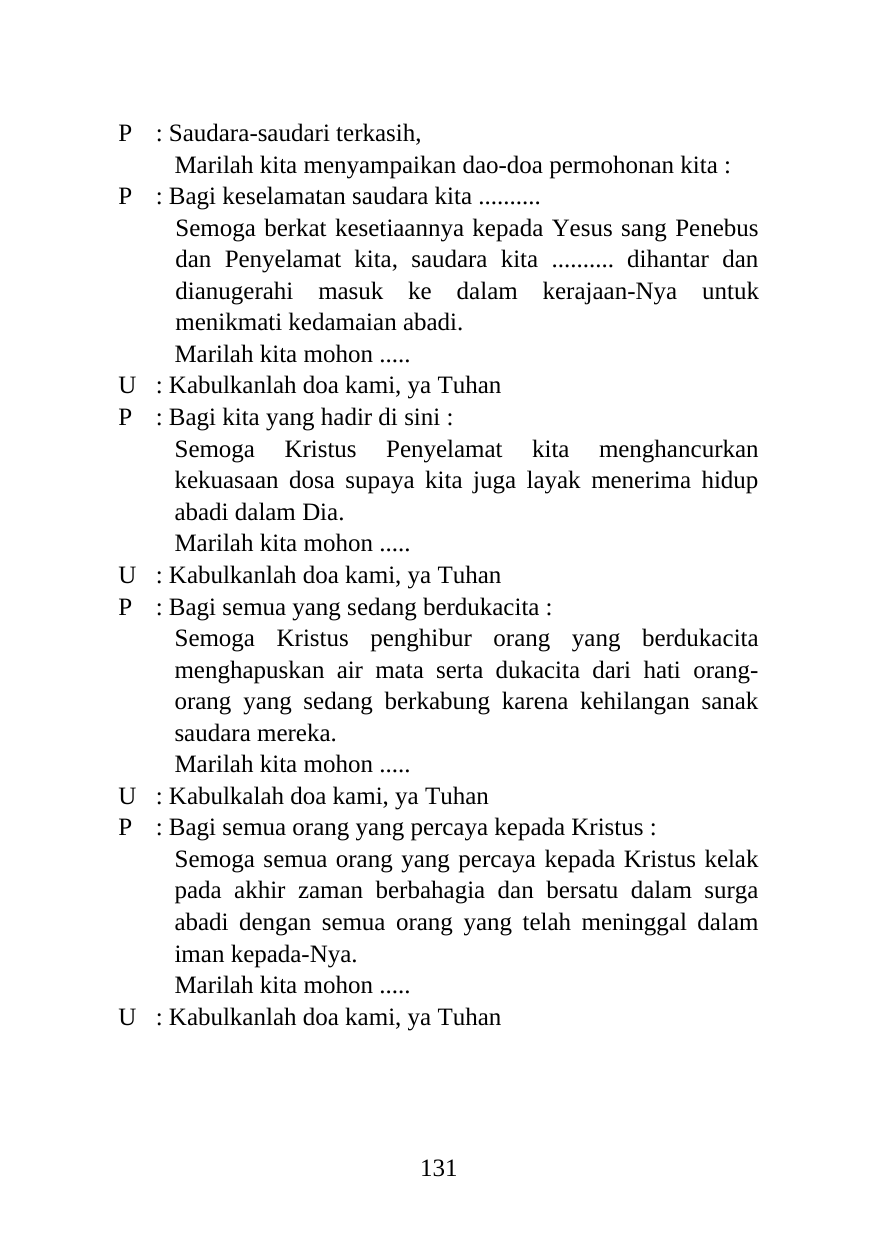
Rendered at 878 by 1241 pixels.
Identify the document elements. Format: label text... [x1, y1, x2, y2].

text Marilah kita mohon ..... [174, 749, 759, 778]
text U : Kabulkalah doa kami, ya Tuhan [118, 781, 759, 810]
text U : Kabulkanlah doa kami, ya Tuhan [118, 560, 759, 589]
text Marilah kita menyampaikan dao-doa permohonan kita : [174, 150, 759, 178]
text P : Bagi keselamatan saudara kita .......... [118, 181, 759, 210]
text Marilah kita mohon ..... [174, 339, 759, 368]
text P : Bagi semua orang yang percaya kepada Kristus : [118, 812, 759, 841]
text U : Kabulkanlah doa kami, ya Tuhan [118, 371, 759, 399]
text Semoga Kristus Penyelamat kita menghancurkan kekuasaan dosa supaya kita juga layak menerima hidup abadi dalam Dia. [174, 434, 759, 526]
text U : Kabulkanlah doa kami, ya Tuhan [118, 1002, 759, 1031]
text P : Bagi semua yang sedang berdukacita : [118, 592, 759, 620]
text Semoga Kristus penghibur orang yang berdukacita menghapuskan air mata serta dukacita dari hati orang-orang yang sedang berkabung karena kehilangan sanak saudara mereka. [174, 623, 759, 747]
text Marilah kita mohon ..... [174, 970, 759, 999]
text Semoga berkat kesetiaannya kepada Yesus sang Penebus dan Penyelamat kita, saudara kita .......... dihantar dan dianugerahi masuk ke dalam kerajaan-Nya untuk menikmati kedamaian abadi. [175, 213, 759, 336]
text P : Saudara-saudari terkasih, [118, 118, 759, 147]
text Marilah kita mohon ..... [174, 528, 759, 557]
text P : Bagi kita yang hadir di sini : [118, 402, 759, 431]
text Semoga semua orang yang percaya kepada Kristus kelak pada akhir zaman berbahagia dan bersatu dalam surga abadi dengan semua orang yang telah meninggal dalam iman kepada-Nya. [174, 844, 759, 967]
